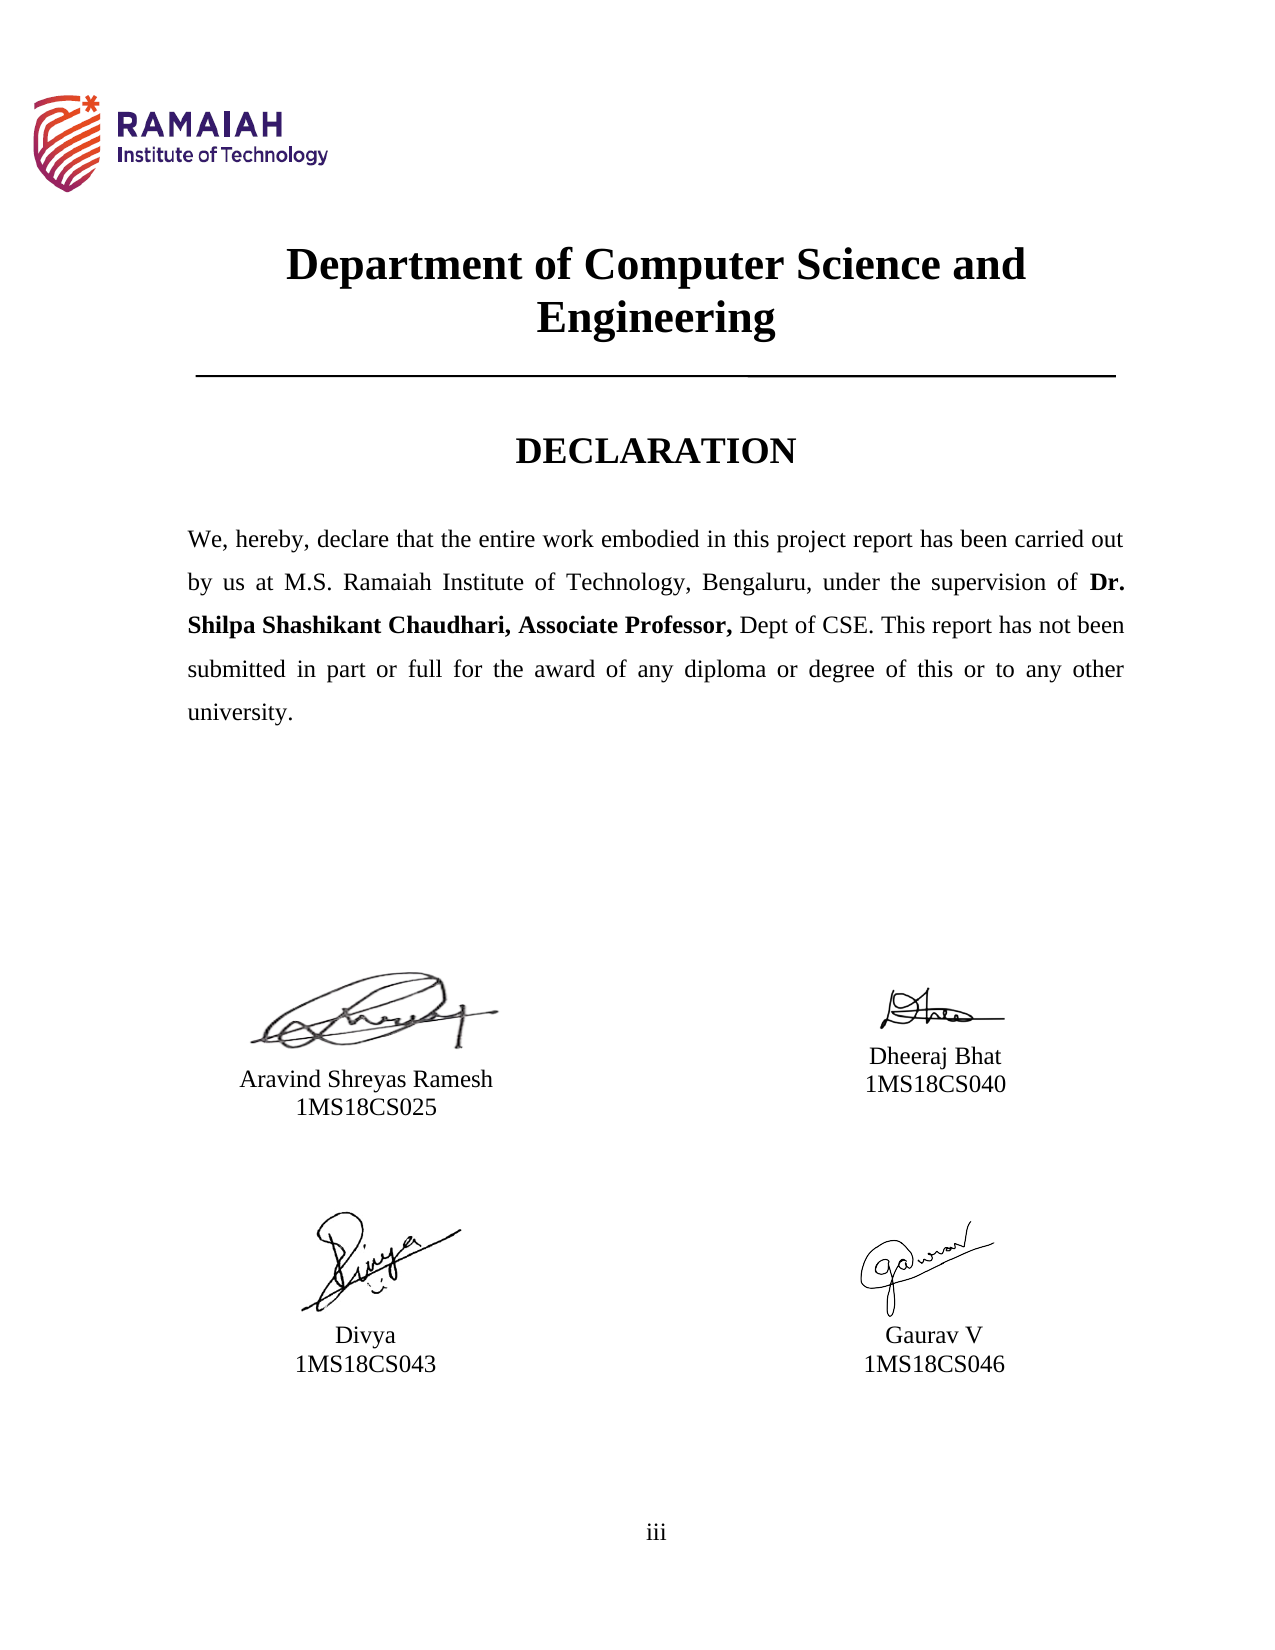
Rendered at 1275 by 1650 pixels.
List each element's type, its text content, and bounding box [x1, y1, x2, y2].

picture [851, 965, 1005, 1051]
text ACKNOWLEDGEMENT [187, 1056, 1125, 1099]
picture [9, 81, 336, 207]
picture [221, 969, 534, 1054]
picture [295, 1197, 472, 1325]
text DECLARATION [187, 428, 1125, 472]
text Department of Computer Science and Engineering [187, 237, 1125, 342]
picture [852, 1197, 1001, 1330]
text We, hereby, declare that the entire work embodied in this project report has been carried out by us at M.S. Ramaiah Institute of Technology, Bengaluru, under the supervision of Dr. Shilpa Shashikant Chaudhari, Associate Professor, Dept of CSE. This report has not been submitted in part or full for the award of any diploma or degree of this or to any other university. [187, 524, 1125, 726]
